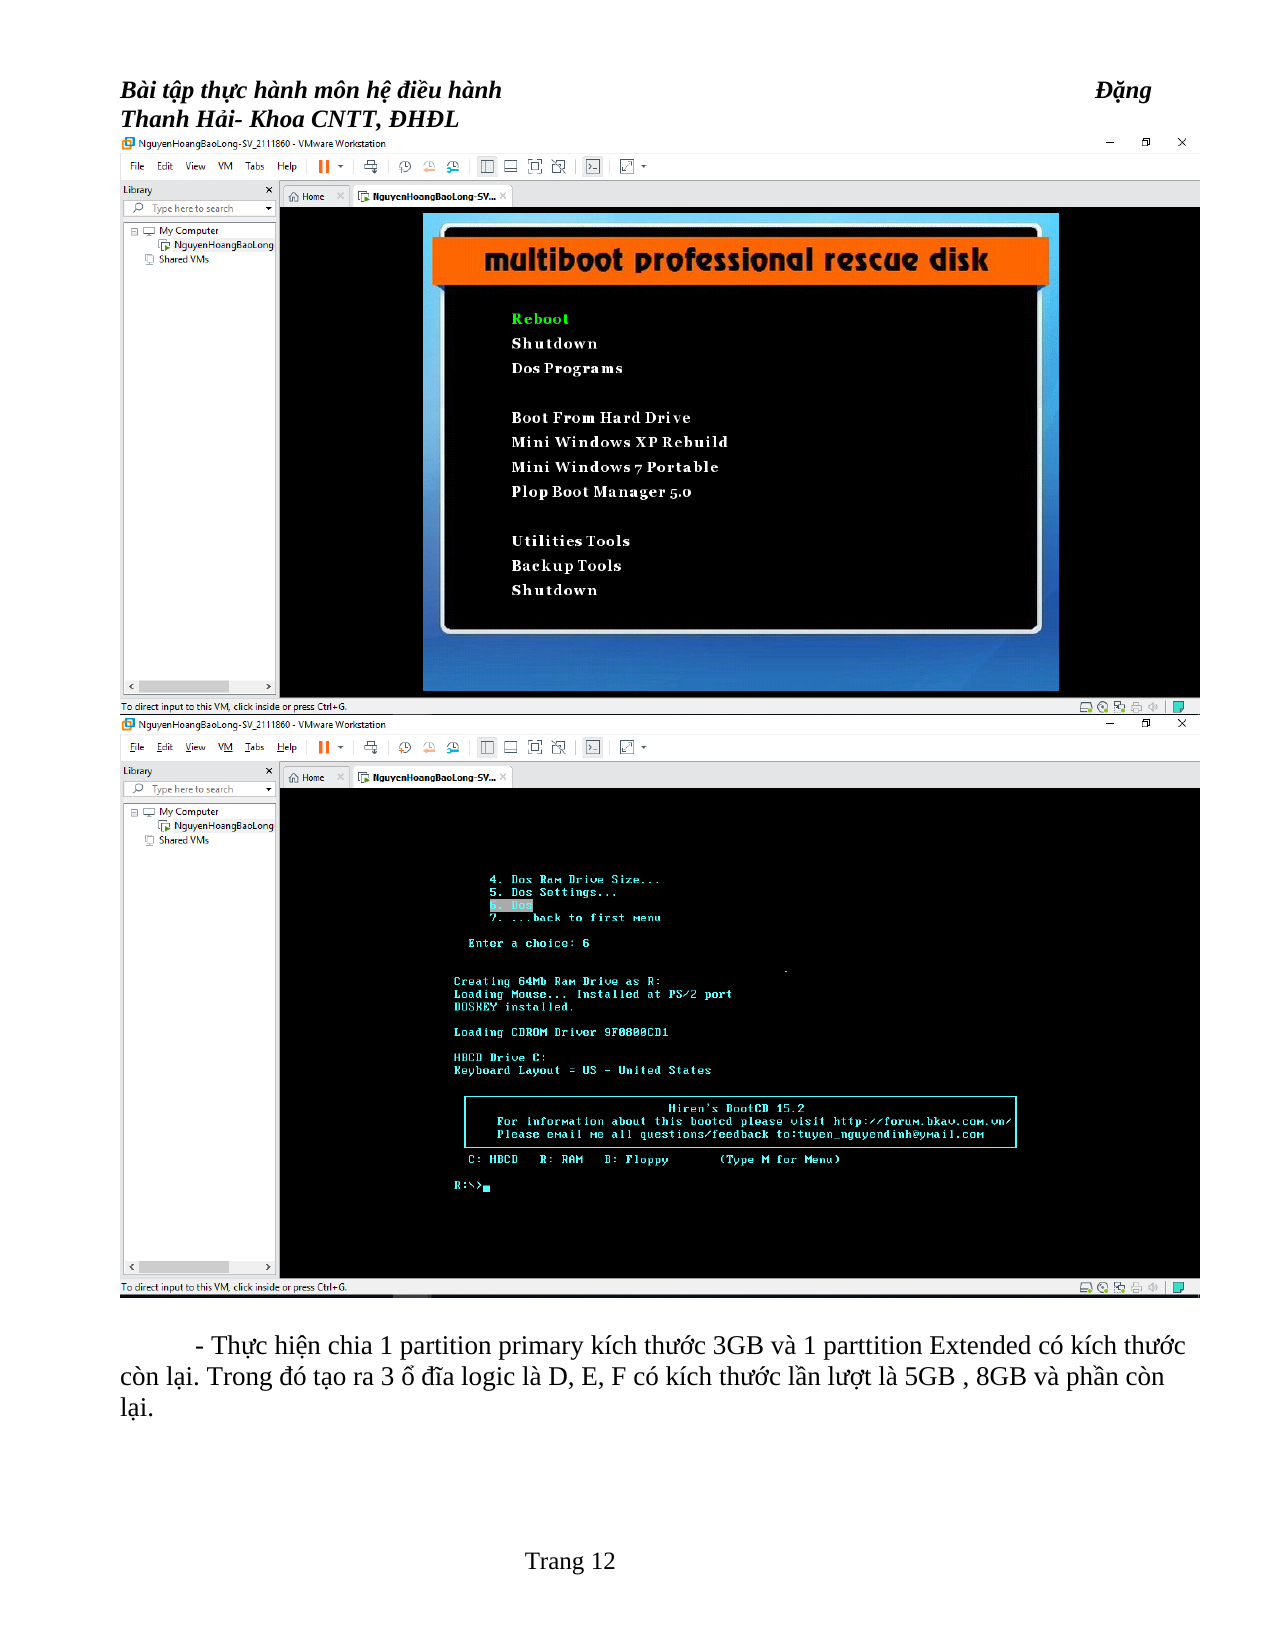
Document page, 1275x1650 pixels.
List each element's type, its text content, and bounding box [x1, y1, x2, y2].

text - Thực hiện chia 1 partition primary kích thước 3GB và 1 parttition Extended có kích thước còn lại. Trong đó tạo ra 3 ổ đĩa logic là D, E, F có kích thước lần lượt là 5GB , 8GB và phần còn lại. [120, 1329, 1200, 1423]
picture [120, 134, 1200, 1298]
